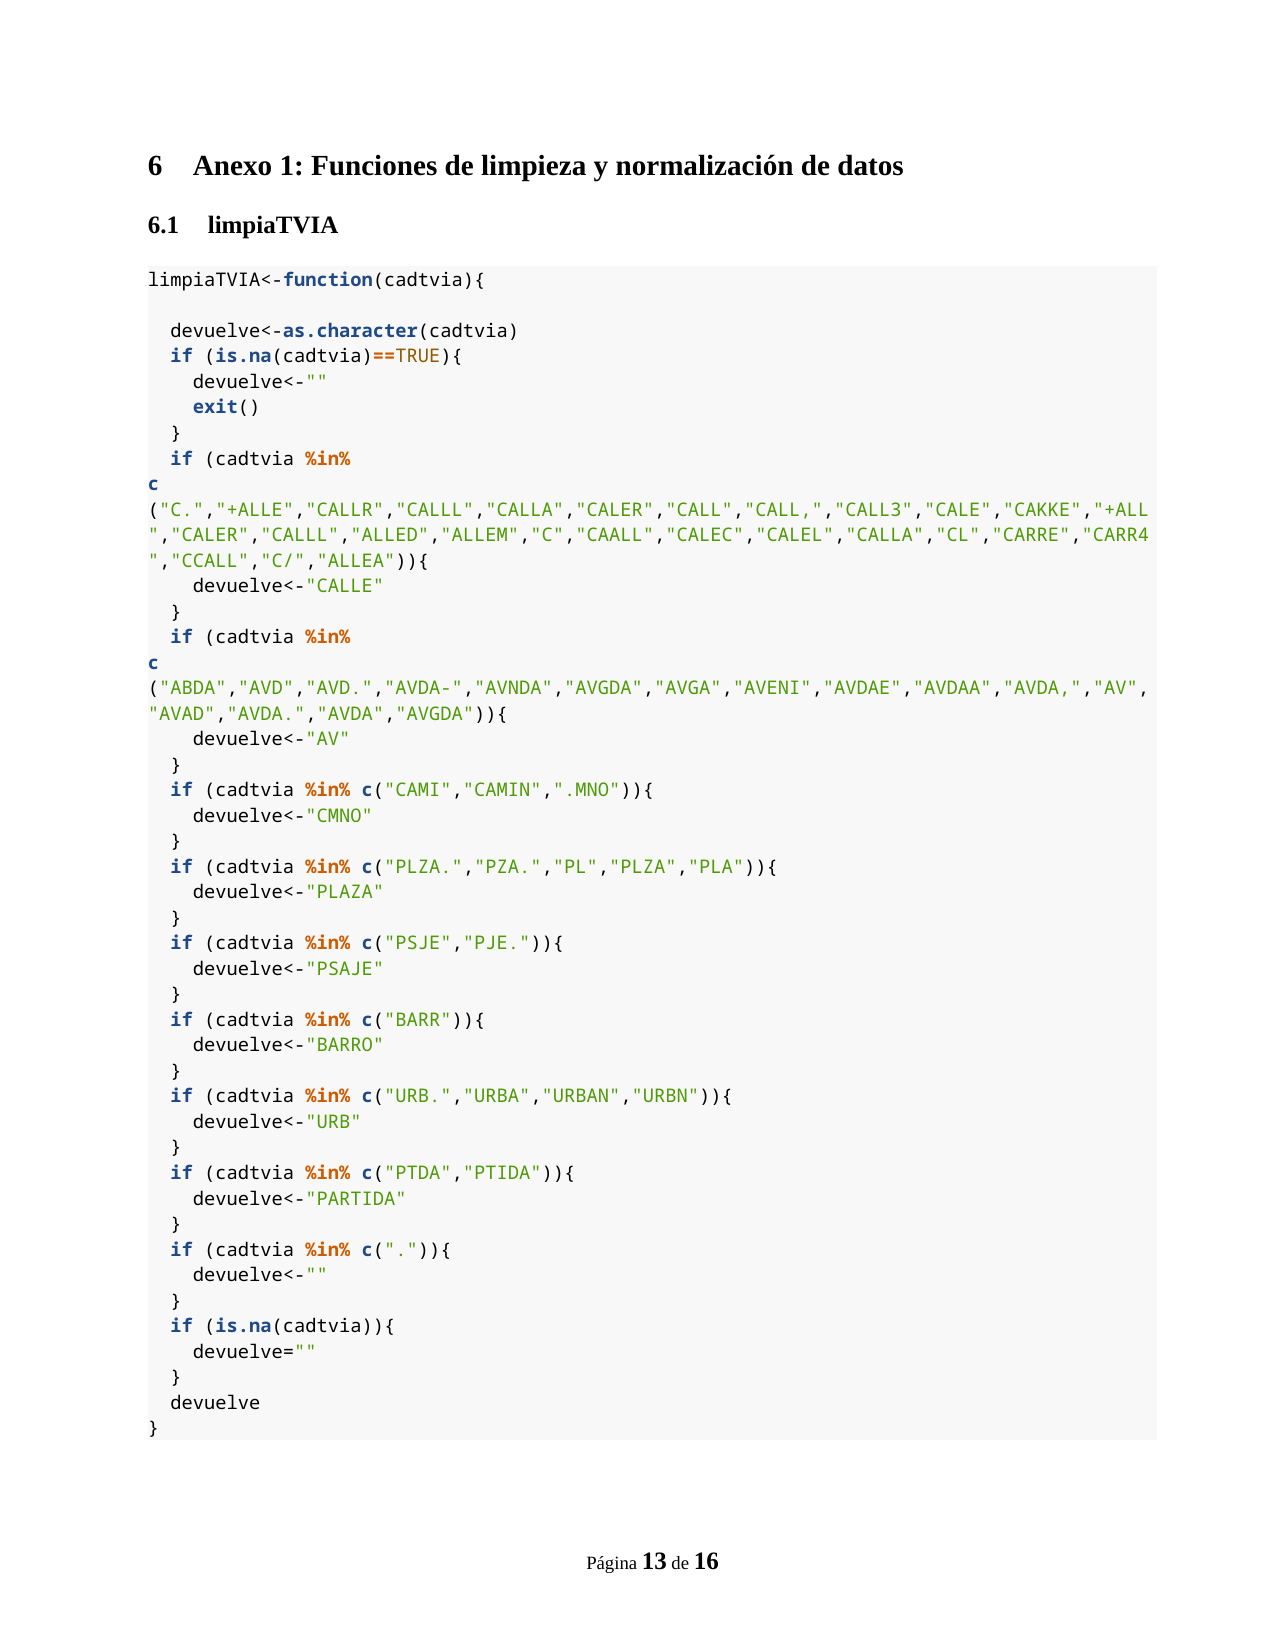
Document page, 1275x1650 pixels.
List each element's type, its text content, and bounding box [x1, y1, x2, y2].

subtitle Anexo 1: Funciones de limpieza y normalización de datos [148, 148, 1157, 181]
text limpiaTVIA<-function(cadtvia){ devuelve<-as.character(cadtvia) if (is.na(cadtvia)==TRUE){ devuelve<-"" exit() } if (cadtvia %in% c("C.","+ALLE","CALLR","CALLL","CALLA","CALER","CALL","CALL,","CALL3","CALE","CAKKE","+ALL","CALER","CALLL","ALLED","ALLEM","C","CAALL","CALEC","CALEL","CALLA","CL","CARRE","CARR4","CCALL","C/","ALLEA")){ devuelve<-"CALLE" } if (cadtvia %in% c("ABDA","AVD","AVD.","AVDA-","AVNDA","AVGDA","AVGA","AVENI","AVDAE","AVDAA","AVDA,","AV","AVAD","AVDA.","AVDA","AVGDA")){ devuelve<-"AV" } if (cadtvia %in% c("CAMI","CAMIN",".MNO")){ devuelve<-"CMNO" } if (cadtvia %in% c("PLZA.","PZA.","PL","PLZA","PLA")){ devuelve<-"PLAZA" } if (cadtvia %in% c("PSJE","PJE.")){ devuelve<-"PSAJE" } if (cadtvia %in% c("BARR")){ devuelve<-"BARRO" } if (cadtvia %in% c("URB.","URBA","URBAN","URBN")){ devuelve<-"URB" } if (cadtvia %in% c("PTDA","PTIDA")){ devuelve<-"PARTIDA" } if (cadtvia %in% c(".")){ devuelve<-"" } if (is.na(cadtvia)){ devuelve="" } devuelve } [148, 266, 1157, 1440]
subtitle limpiaTVIA [148, 211, 1157, 239]
